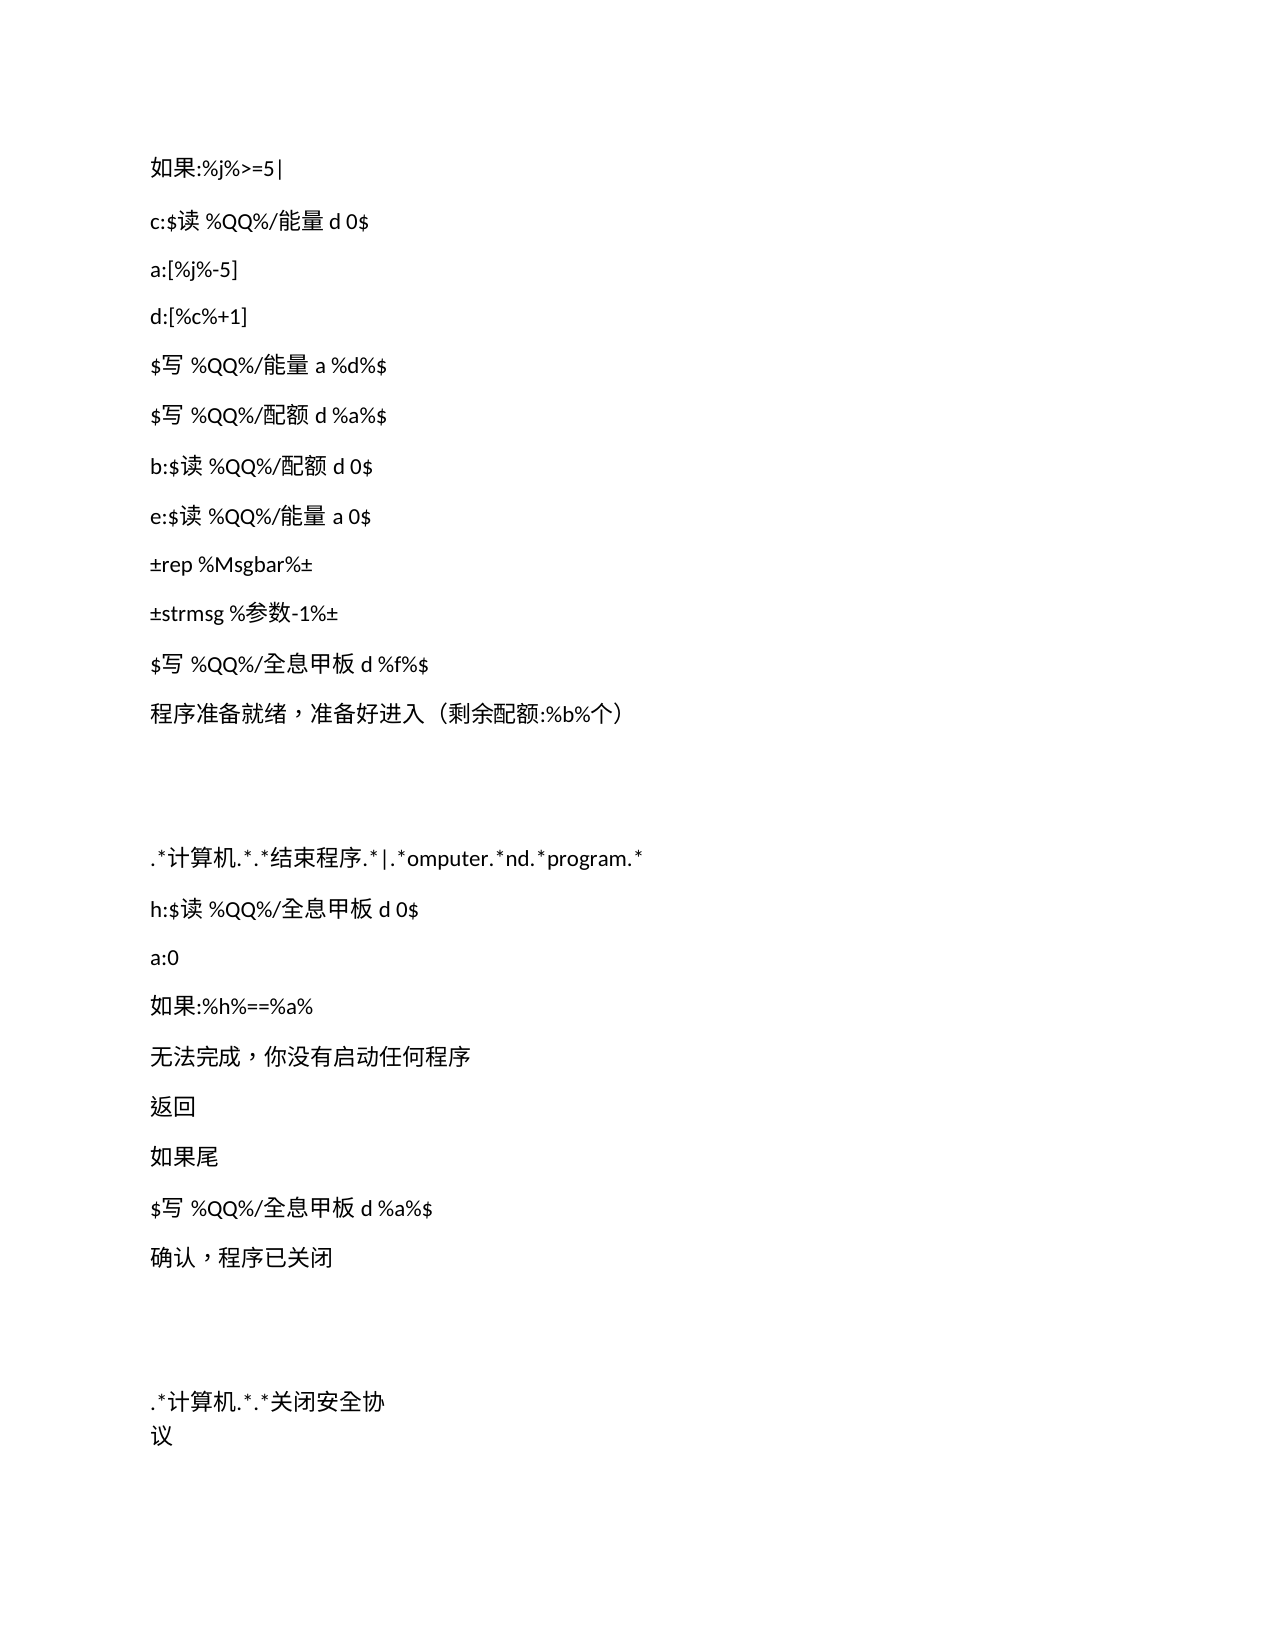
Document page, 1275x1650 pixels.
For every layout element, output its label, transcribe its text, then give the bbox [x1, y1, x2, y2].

text 如果:%h%==%a% [150, 990, 1125, 1021]
text .*计算机.*.*结束程序.*|.*omputer.*nd.*program.* [150, 842, 1125, 873]
text $写 %QQ%/配额 d %a%$ [150, 399, 1125, 430]
text ±rep %Msgbar%± [150, 550, 1125, 578]
text 程序准备就绪，准备好进入（剩余配额:%b%个） [150, 698, 1125, 729]
text $写 %QQ%/能量 a %d%$ [150, 349, 1125, 380]
text 无法完成，你没有启动任何程序 [150, 1040, 1125, 1072]
text c:$读 %QQ%/能量 d 0$ [150, 202, 1125, 236]
text 确认，程序已关闭 [150, 1242, 1125, 1273]
text ±strmsg %参数-1%± [150, 597, 1125, 628]
text a:[%j%-5] [150, 255, 1125, 283]
text e:$读 %QQ%/能量 a 0$ [150, 500, 1125, 531]
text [150, 1386, 1125, 1451]
text $写 %QQ%/全息甲板 d %a%$ [150, 1192, 1125, 1223]
text 如果:%j%>=5| [150, 150, 1125, 183]
text $写 %QQ%/全息甲板 d %f%$ [150, 648, 1125, 679]
text h:$读 %QQ%/全息甲板 d 0$ [150, 893, 1125, 924]
text b:$读 %QQ%/配额 d 0$ [150, 449, 1125, 481]
text 返回 [150, 1091, 1125, 1122]
text 如果尾 [150, 1141, 1125, 1172]
text d:[%c%+1] [150, 302, 1125, 330]
text a:0 [150, 943, 1125, 971]
